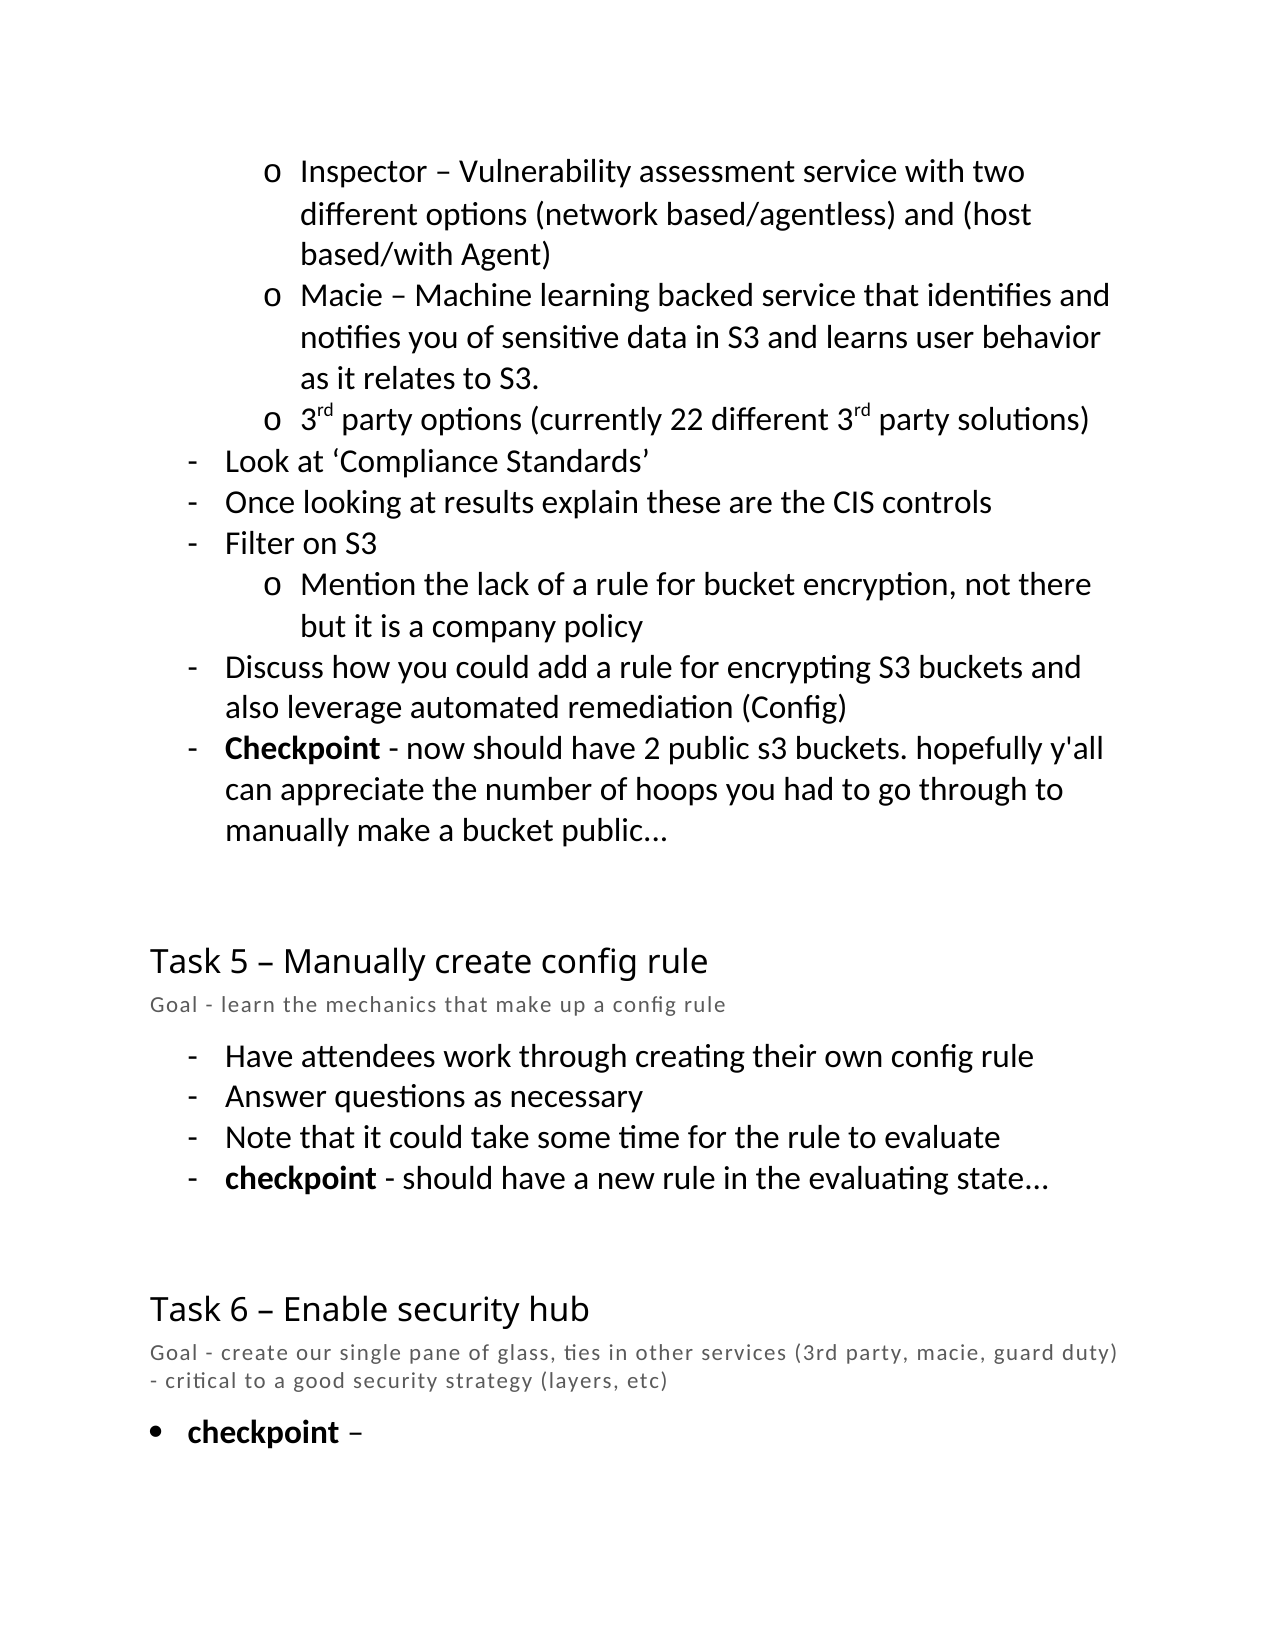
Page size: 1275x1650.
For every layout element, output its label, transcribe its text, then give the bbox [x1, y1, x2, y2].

subtitle Task 6 – Enable security hub [150, 1286, 1125, 1331]
list checkpoint - should have a new rule in the evaluating state... [187, 1157, 1125, 1198]
list Discuss how you could add a rule for encrypting S3 buckets and also leverage automated remediation (Config) [187, 646, 1125, 727]
subtitle Task 5 – Manually create config rule [150, 938, 1125, 983]
list Mention the lack of a rule for bucket encryption, not there but it is a company policy [262, 563, 1125, 646]
list Inspector – Vulnerability assessment service with two different options (network based/agentless) and (host based/with Agent) [262, 150, 1125, 274]
list Filter on S3 [187, 522, 1125, 563]
list Note that it could take some time for the rule to evaluate [187, 1116, 1125, 1157]
list Answer questions as necessary [187, 1075, 1125, 1116]
list checkpoint – [150, 1411, 1125, 1452]
list Look at ‘Compliance Standards’ [187, 440, 1125, 481]
subtitle Goal - learn the mechanics that make up a config rule [150, 990, 1125, 1018]
subtitle Goal - create our single pane of glass, ties in other services (3rd party, macie, guard duty) - critical to a good security strategy (layers, etc) [150, 1338, 1125, 1394]
list Checkpoint - now should have 2 public s3 buckets. hopefully y'all can appreciate the number of hoops you had to go through to manually make a bucket public... [187, 727, 1125, 849]
list Have attendees work through creating their own config rule [187, 1035, 1125, 1075]
list 3rd party options (currently 22 different 3rd party solutions) [262, 398, 1125, 440]
list Once looking at results explain these are the CIS controls [187, 481, 1125, 522]
list Macie – Machine learning backed service that identifies and notifies you of sensitive data in S3 and learns user behavior as it relates to S3. [262, 274, 1125, 398]
